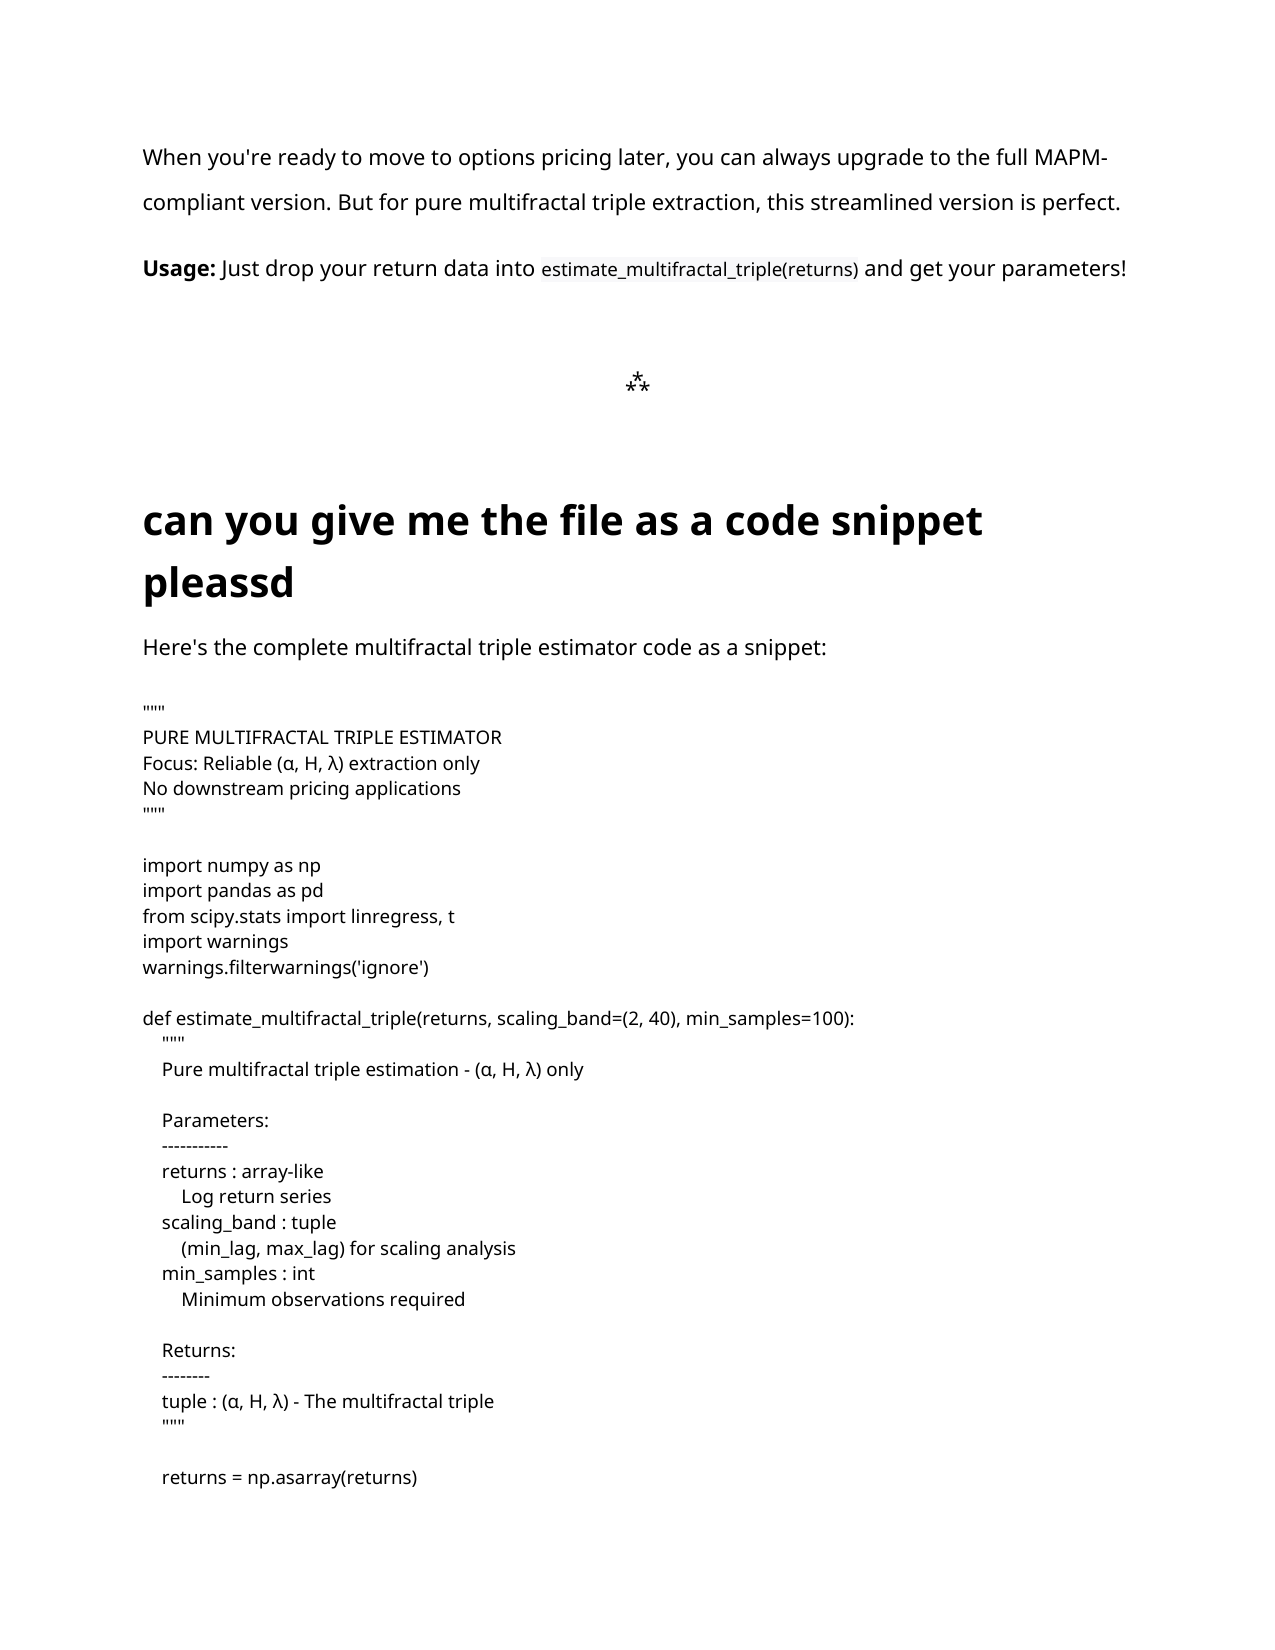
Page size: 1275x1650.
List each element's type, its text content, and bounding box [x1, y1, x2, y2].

text Usage: Just drop your return data into estimate_multifractal_triple(returns) and get your parameters! [142, 253, 1133, 328]
text Here's the complete multifractal triple estimator code as a snippet: [142, 632, 1133, 662]
text can you give me the file as a code snippet pleassd [142, 492, 1133, 609]
text When you're ready to move to options pricing later, you can always upgrade to the full MAPM-compliant version. But for pure multifractal triple extraction, this streamlined version is perfect. [142, 142, 1133, 217]
text ⁂ [142, 365, 1133, 394]
